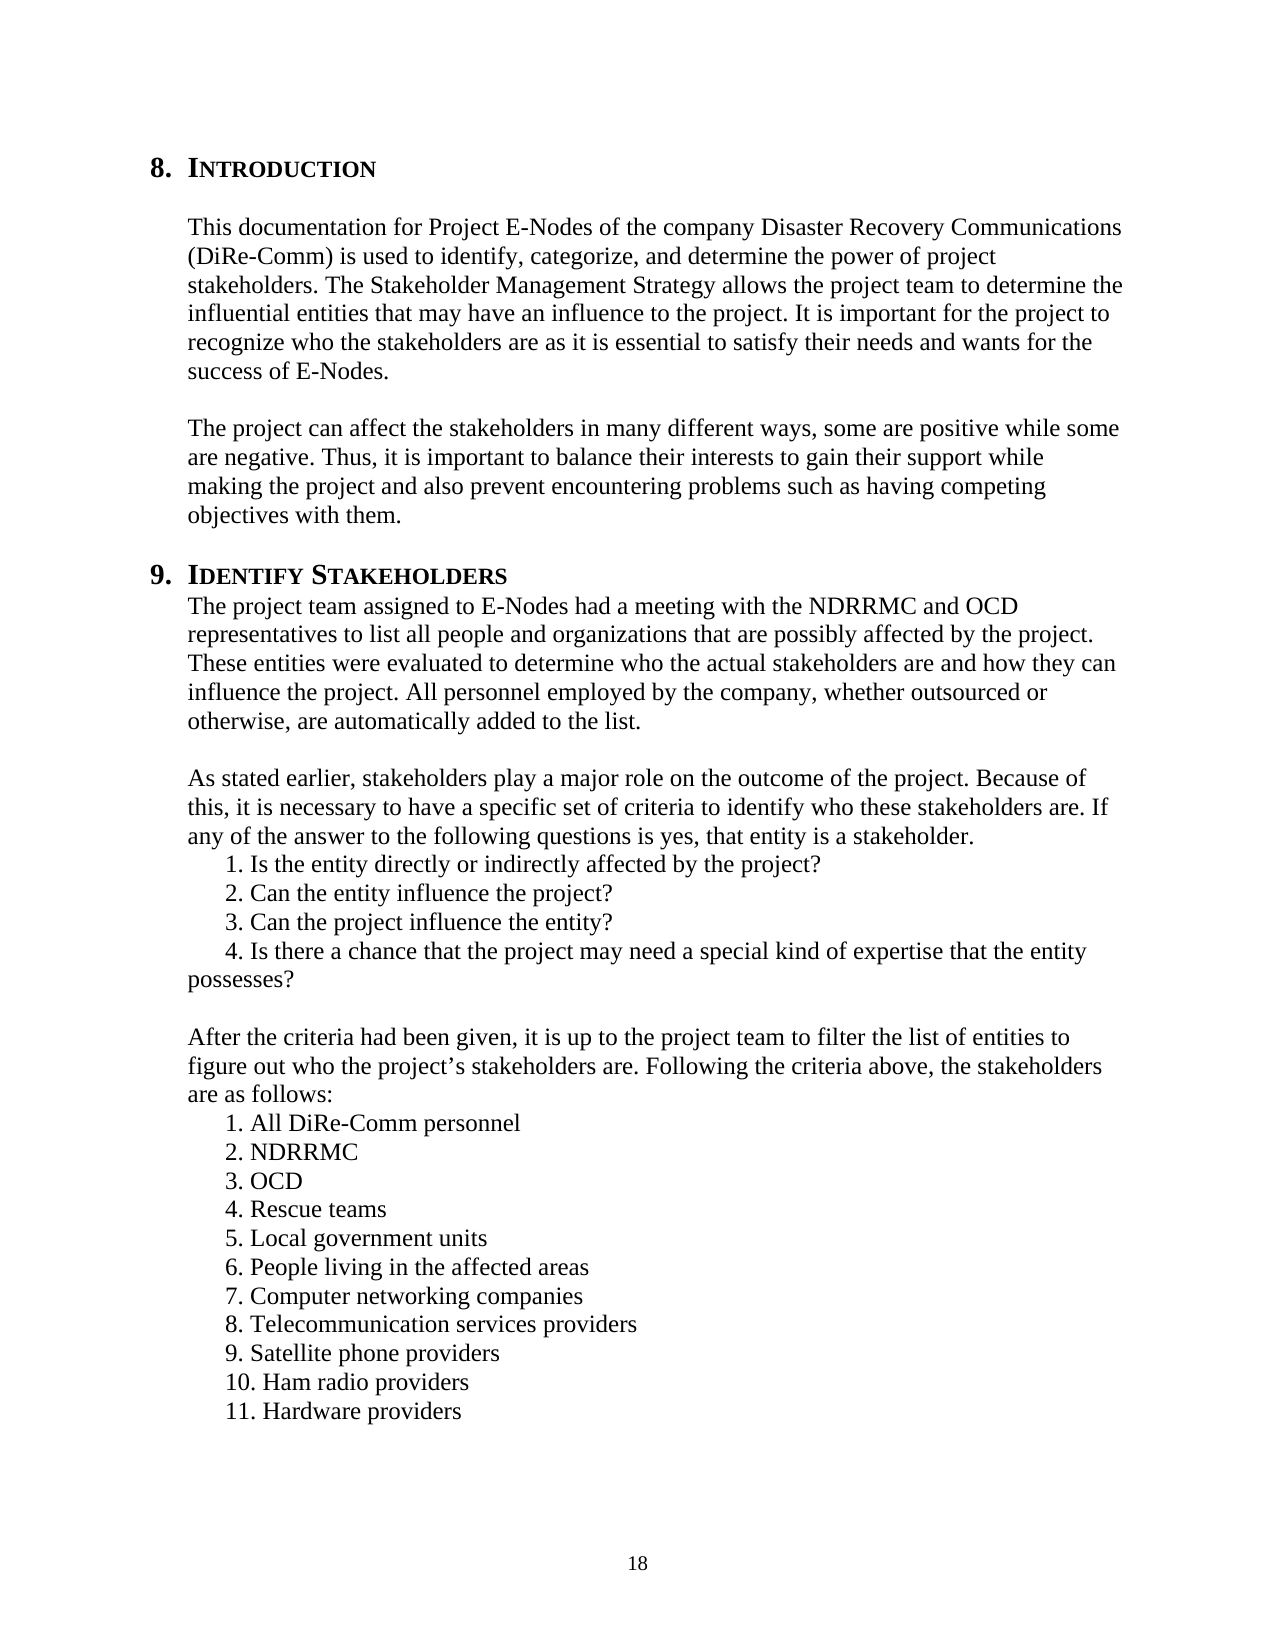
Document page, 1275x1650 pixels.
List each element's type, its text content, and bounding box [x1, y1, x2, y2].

text 6. People living in the affected areas [187, 1252, 1125, 1281]
text After the criteria had been given, it is up to the project team to filter the list of entities to figure out who the project’s stakeholders are. Following the criteria above, the stakeholders are as follows: [187, 1022, 1125, 1108]
text 7. Computer networking companies [187, 1281, 1125, 1309]
text 1. All DiRe-Comm personnel [187, 1108, 1125, 1137]
text 3. Can the project influence the entity? [187, 907, 1125, 936]
text The project can affect the stakeholders in many different ways, some are positive while some are negative. Thus, it is important to balance their interests to gain their support while making the project and also prevent encountering problems such as having competing objectives with them. [187, 413, 1125, 528]
text 4. Is there a chance that the project may need a special kind of expertise that the entity possesses? [187, 936, 1125, 993]
text The project team assigned to E-Nodes had a meeting with the NDRRMC and OCD representatives to list all people and organizations that are possibly affected by the project. These entities were evaluated to determine who the actual stakeholders are and how they can influence the project. All personnel employed by the company, whether outsourced or otherwise, are automatically added to the list. [187, 591, 1125, 734]
text 3. OCD [187, 1166, 1125, 1194]
text 5. Local government units [187, 1223, 1125, 1252]
text 1. Is the entity directly or indirectly affected by the project? [187, 849, 1125, 878]
text 4. Rescue teams [187, 1194, 1125, 1223]
text 8. Telecommunication services providers [187, 1309, 1125, 1338]
subtitle Introduction [150, 150, 1125, 183]
subtitle Identify Stakeholders [150, 557, 1125, 591]
text 2. Can the entity influence the project? [187, 878, 1125, 907]
text This documentation for Project E-Nodes of the company Disaster Recovery Communications (DiRe-Comm) is used to identify, categorize, and determine the power of project stakeholders. The Stakeholder Management Strategy allows the project team to determine the influential entities that may have an influence to the project. It is important for the project to recognize who the stakeholders are as it is essential to satisfy their needs and wants for the success of E-Nodes. [187, 212, 1125, 385]
text 10. Ham radio providers [187, 1367, 1125, 1396]
text 2. NDRRMC [187, 1137, 1125, 1166]
text 9. Satellite phone providers [187, 1338, 1125, 1367]
text 11. Hardware providers [187, 1396, 1125, 1424]
text As stated earlier, stakeholders play a major role on the outcome of the project. Because of this, it is necessary to have a specific set of criteria to identify who these stakeholders are. If any of the answer to the following questions is yes, that entity is a stakeholder. [187, 763, 1125, 849]
